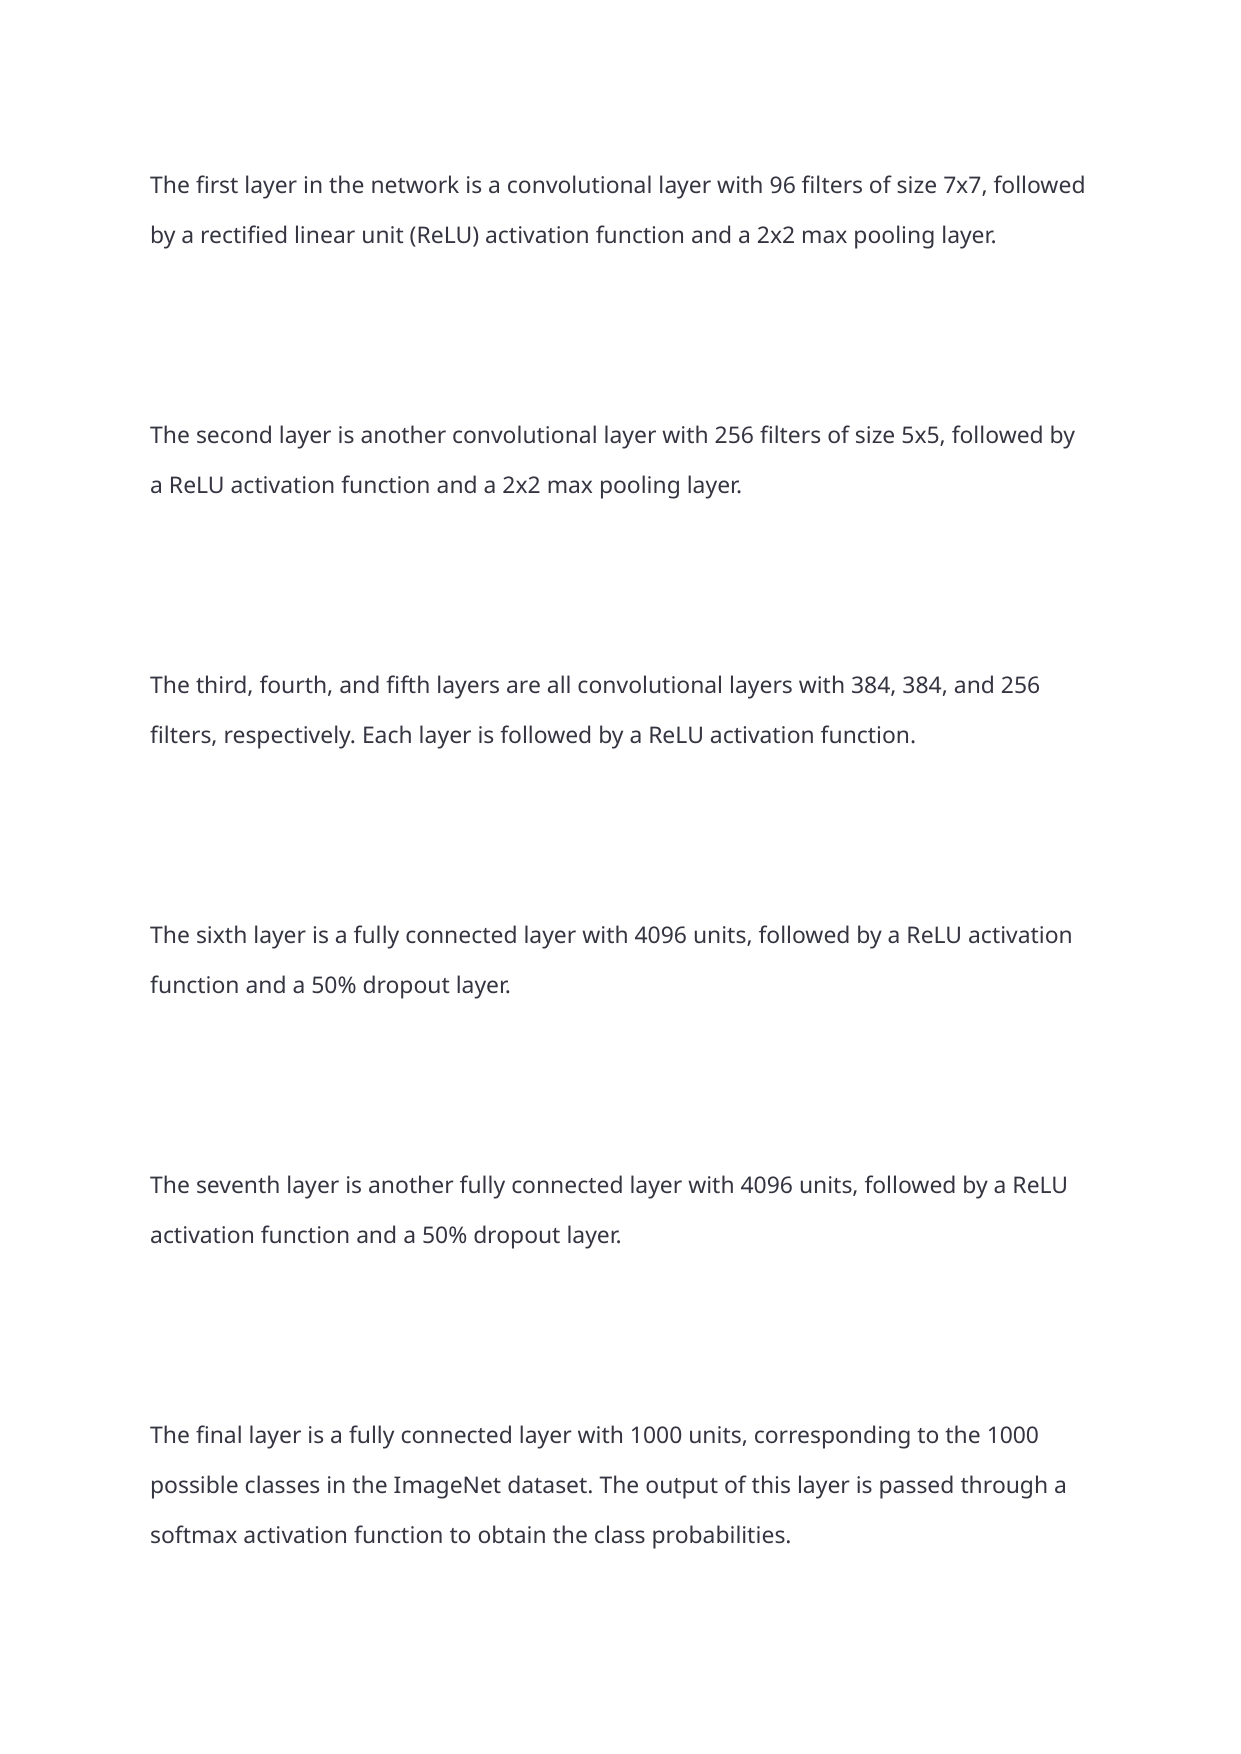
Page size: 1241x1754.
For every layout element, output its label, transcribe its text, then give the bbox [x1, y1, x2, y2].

text The third, fourth, and fifth layers are all convolutional layers with 384, 384, and 256 filters, respectively. Each layer is followed by a ReLU activation function. [150, 650, 1090, 750]
text The second layer is another convolutional layer with 256 filters of size 5x5, followed by a ReLU activation function and a 2x2 max pooling layer. [150, 400, 1090, 500]
text The sixth layer is a fully connected layer with 4096 units, followed by a ReLU activation function and a 50% dropout layer. [150, 900, 1090, 1000]
text The first layer in the network is a convolutional layer with 96 filters of size 7x7, followed by a rectified linear unit (ReLU) activation function and a 2x2 max pooling layer. [150, 150, 1090, 250]
text The seventh layer is another fully connected layer with 4096 units, followed by a ReLU activation function and a 50% dropout layer. [150, 1150, 1090, 1250]
text The final layer is a fully connected layer with 1000 units, corresponding to the 1000 possible classes in the ImageNet dataset. The output of this layer is passed through a softmax activation function to obtain the class probabilities. [150, 1400, 1090, 1550]
